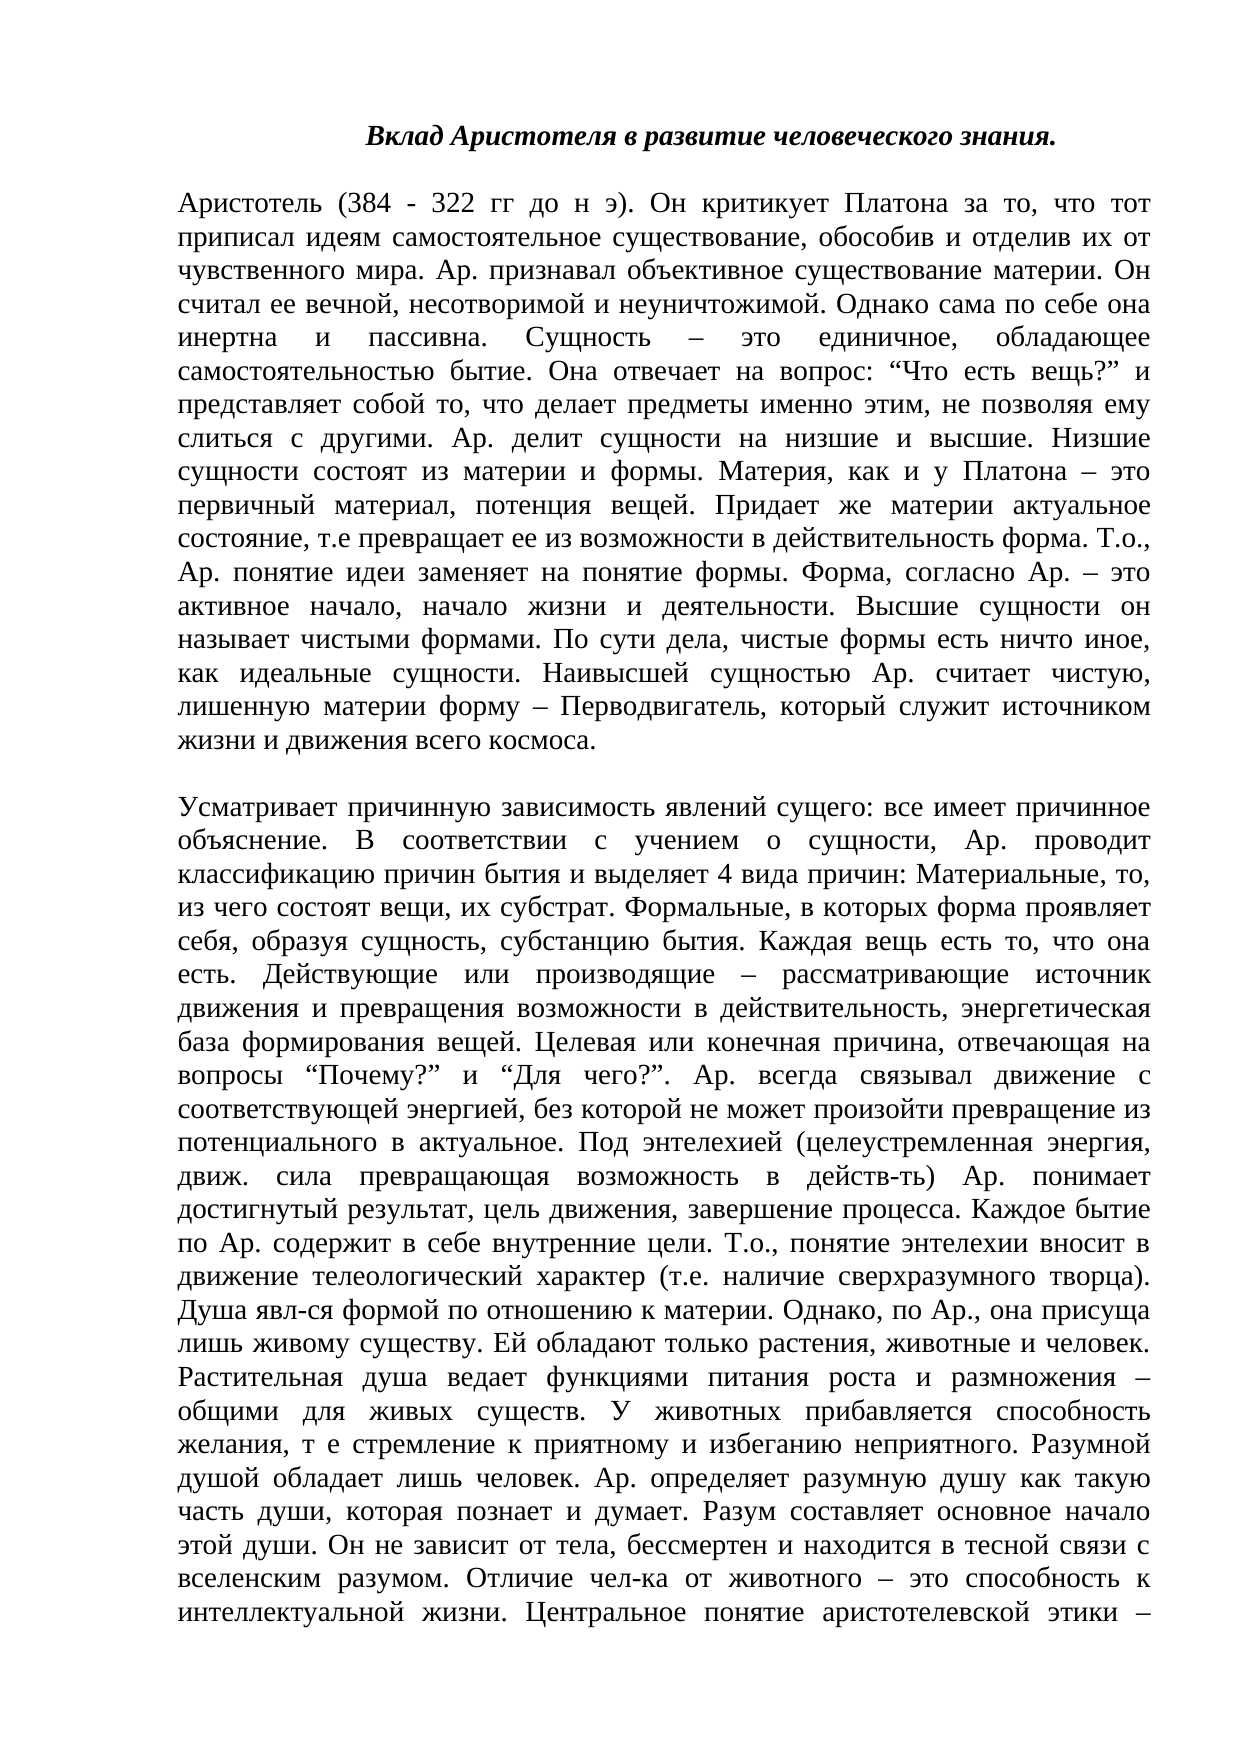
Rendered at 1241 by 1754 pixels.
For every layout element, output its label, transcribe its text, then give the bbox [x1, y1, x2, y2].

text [177, 789, 1152, 1627]
list Вклад Аристотеля в развитие человеческого знания. [274, 118, 1152, 152]
text Аристотель (384 - 322 гг до н э). Он критикует Платона за то, что тот приписал идеям самостоятельное существование, обособив и отделив их от чувственного мира. Ар. признавал объективное существование материи. Он считал ее вечной, несотворимой и неуничтожимой. Однако сама по себе она инертна и пассивна. Сущность – это единичное, обладающее самостоятельностью бытие. Она отвечает на вопрос: “Что есть вещь?” и представляет собой то, что делает предметы именно этим, не позволяя ему слиться с другими. Ар. делит сущности на низшие и высшие. Низшие сущности состоят из материи и формы. Материя, как и у Платона – это первичный материал, потенция вещей. Придает же материи актуальное состояние, т.е превращает ее из возможности в действительность форма. Т.о., Ар. понятие идеи заменяет на понятие формы. Форма, согласно Ар. – это активное начало, начало жизни и деятельности. Высшие сущности он называет чистыми формами. По сути дела, чистые формы есть ничто иное, как идеальные сущности. Наивысшей сущностью Ар. считает чистую, лишенную материи форму – Перводвигатель, который служит источником жизни и движения всего космоса. [177, 185, 1152, 755]
